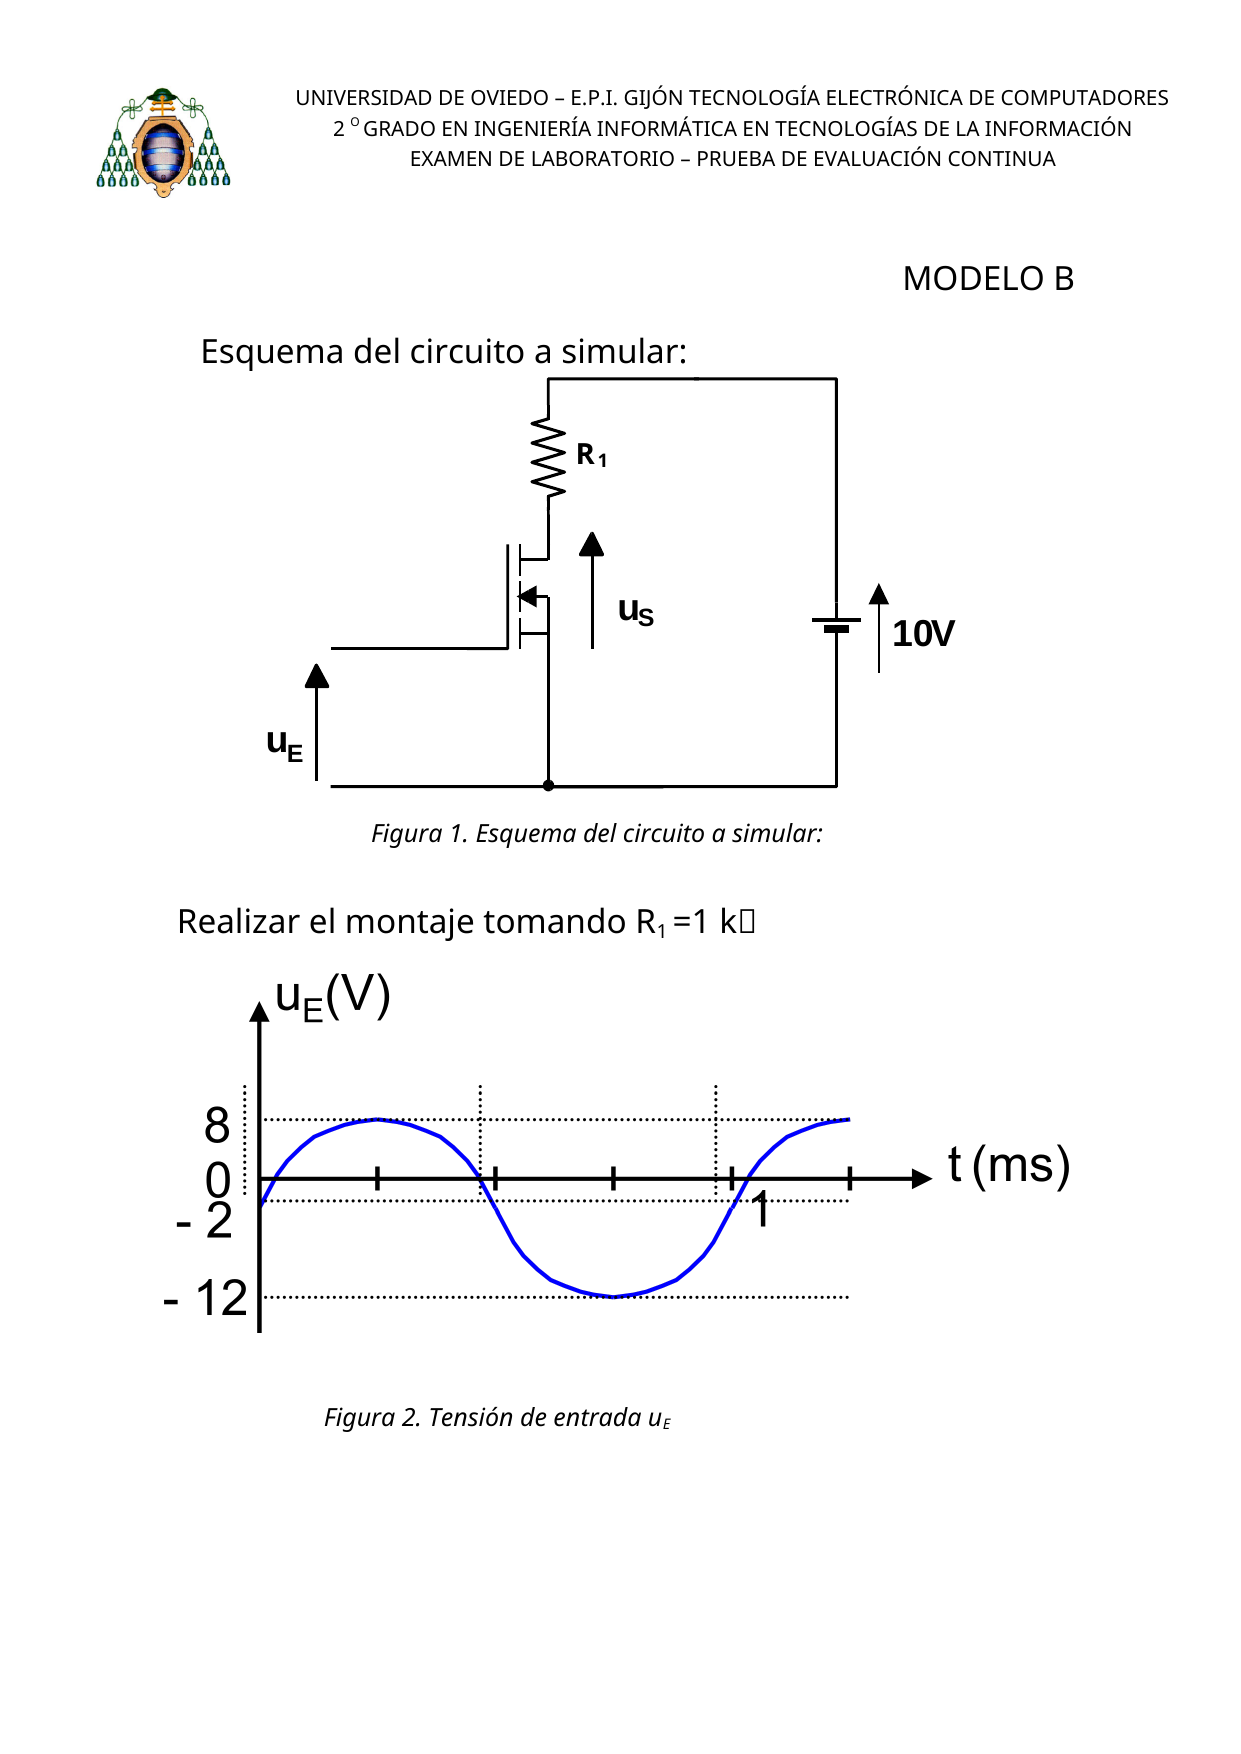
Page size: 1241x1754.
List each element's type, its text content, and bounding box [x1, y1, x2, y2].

text Realizar el montaje tomando R1 =1 k [177, 898, 1138, 944]
subtitle UNIVERSIDAD DE OVIEDO – E.P.I. GIJÓN TECNOLOGÍA ELECTRÓNICA DE COMPUTADORES 2 O GRADO EN INGENIERÍA INFORMÁTICA EN TECNOLOGÍAS DE LA INFORMACIÓN EXAMEN DE LABORATORIO – PRUEBA DE EVALUACIÓN CONTINUA [178, 83, 1138, 173]
text Esquema del circuito a simular: [200, 327, 1138, 373]
picture [94, 85, 231, 198]
text MODELO B [178, 254, 1075, 300]
text Figura 2. Tensión de entrada uE [324, 1400, 1138, 1434]
picture [163, 973, 1069, 1333]
